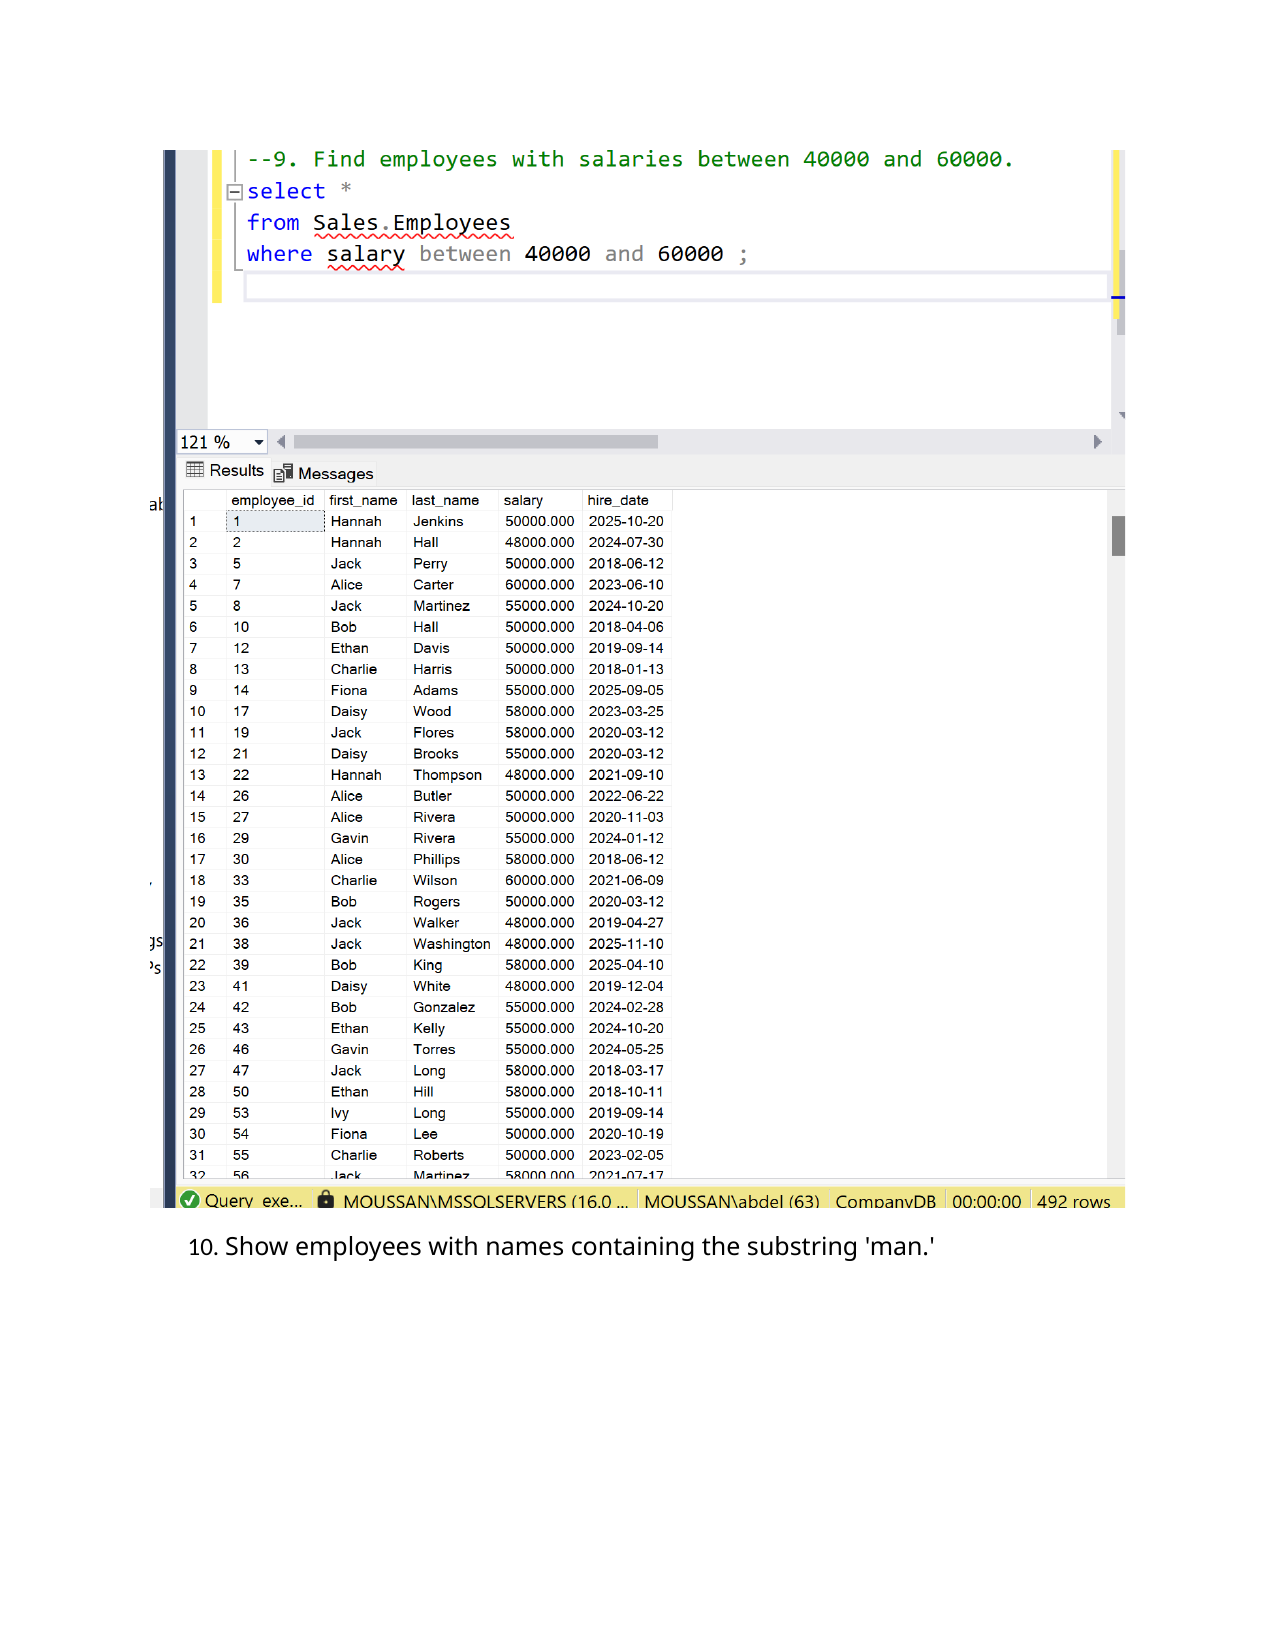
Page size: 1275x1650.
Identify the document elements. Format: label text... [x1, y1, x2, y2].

list Show employees with names containing the substring 'man.' [187, 1229, 1125, 1263]
picture [150, 150, 1125, 1208]
